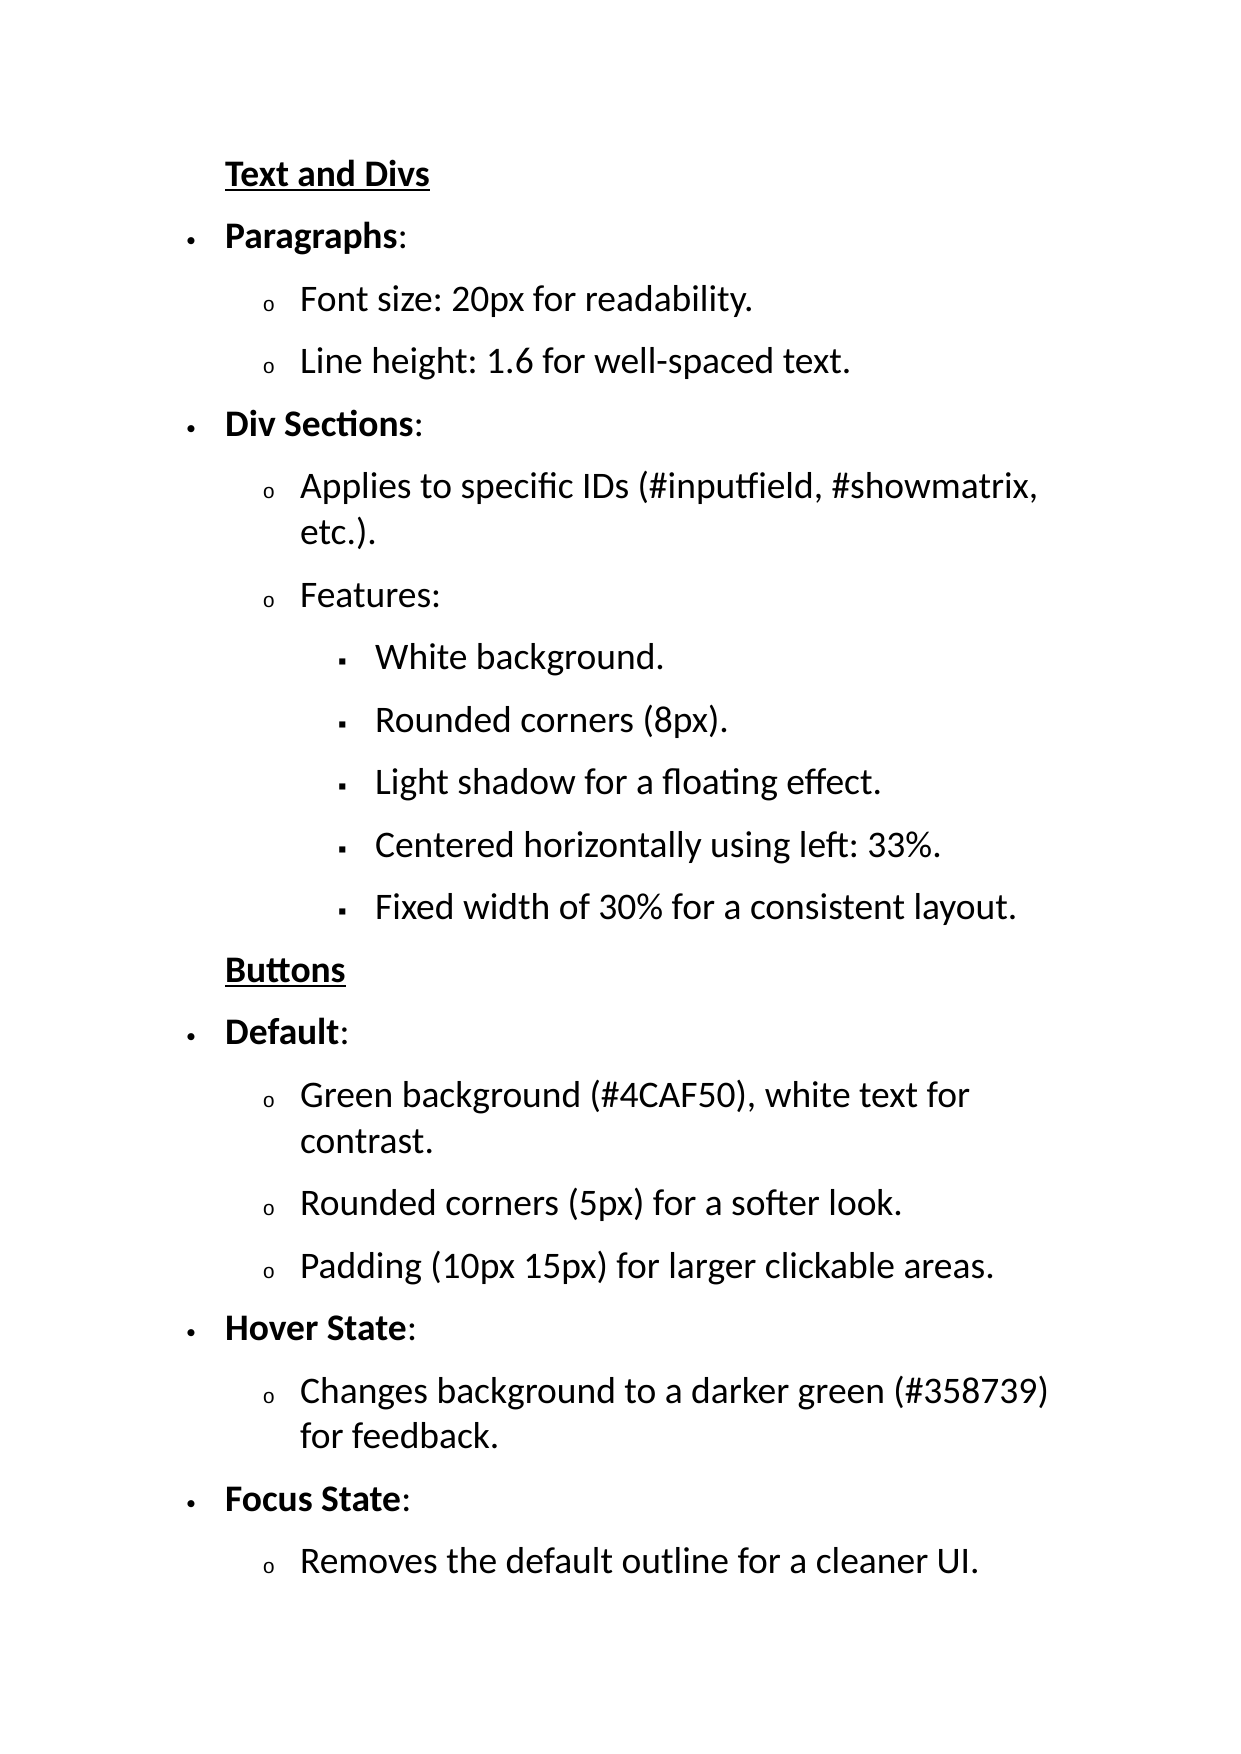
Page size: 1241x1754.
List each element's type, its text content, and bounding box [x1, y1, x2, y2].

text Text and Divs [225, 150, 1090, 196]
list Centered horizontally using left: 33%. [337, 821, 1090, 867]
list Light shadow for a floating effect. [337, 758, 1090, 804]
list Line height: 1.6 for well-spaced text. [262, 337, 1090, 383]
list Padding (10px 15px) for larger clickable areas. [262, 1242, 1090, 1287]
list Applies to specific IDs (#inputfield, #showmatrix, etc.). [262, 462, 1090, 554]
list Rounded corners (5px) for a softer look. [262, 1179, 1090, 1225]
list Features: [262, 571, 1090, 617]
text Buttons [225, 946, 1090, 992]
list Hover State: [187, 1304, 1090, 1350]
list Div Sections: [187, 400, 1090, 446]
list Default: [187, 1008, 1090, 1054]
list Green background (#4CAF50), white text for contrast. [262, 1071, 1090, 1162]
list White background. [337, 633, 1090, 679]
list Rounded corners (8px). [337, 696, 1090, 742]
list Changes background to a darker green (#358739) for feedback. [262, 1367, 1090, 1458]
list Paragraphs: [187, 212, 1090, 258]
list Focus State: [187, 1475, 1090, 1521]
list Font size: 20px for readability. [262, 275, 1090, 321]
list Fixed width of 30% for a consistent layout. [337, 883, 1090, 929]
list Removes the default outline for a cleaner UI. [262, 1537, 1090, 1583]
